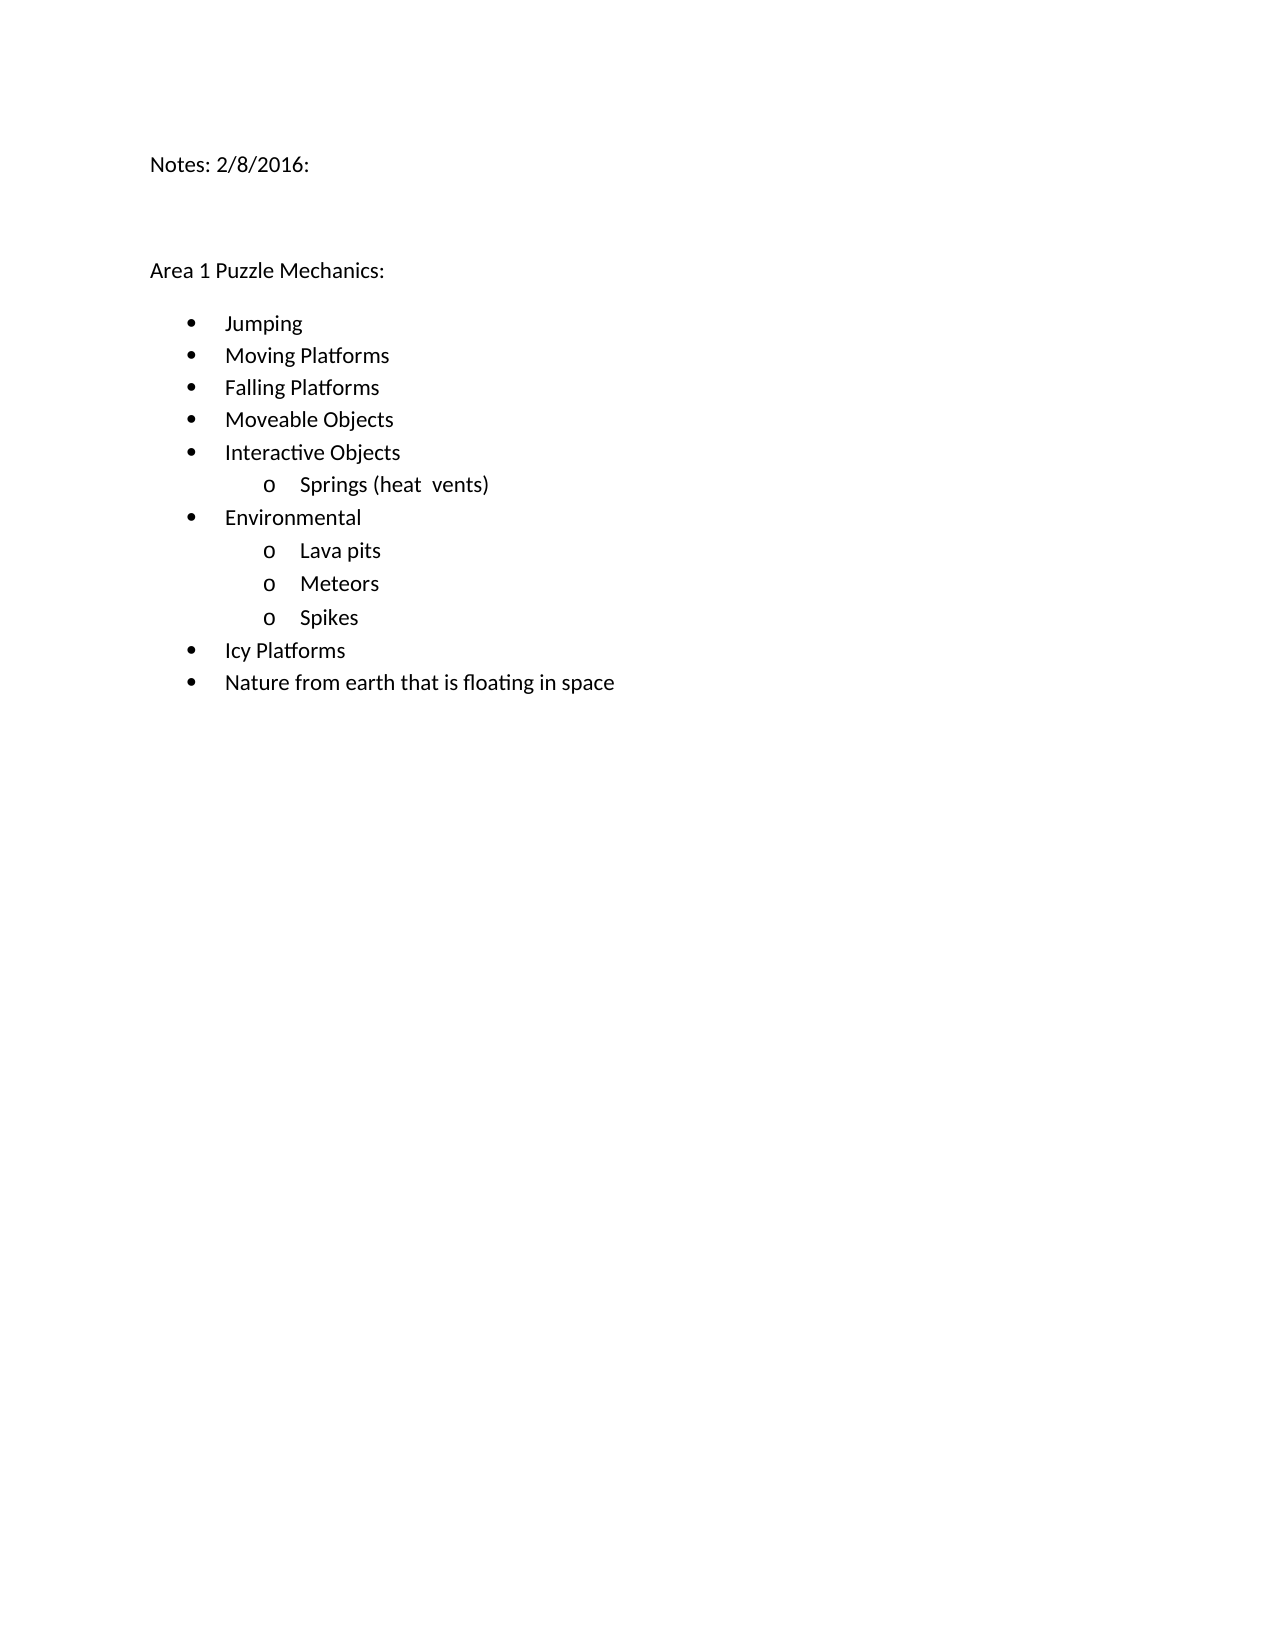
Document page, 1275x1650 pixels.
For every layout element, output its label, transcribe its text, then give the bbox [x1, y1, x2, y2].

list Springs (heat vents) [262, 470, 1125, 499]
list Lava pits [262, 536, 1125, 565]
list Nature from earth that is floating in space [187, 668, 1125, 697]
list Moving Platforms [187, 341, 1125, 369]
list Icy Platforms [187, 636, 1125, 664]
list Meteors [262, 569, 1125, 598]
list Jumping [187, 309, 1125, 337]
list Interactive Objects [187, 438, 1125, 466]
text Area 1 Puzzle Mechanics: [150, 256, 1125, 284]
list Environmental [187, 503, 1125, 532]
list Falling Platforms [187, 373, 1125, 401]
list Moveable Objects [187, 406, 1125, 434]
list Spikes [262, 603, 1125, 632]
text Notes: 2/8/2016: [150, 150, 1125, 178]
